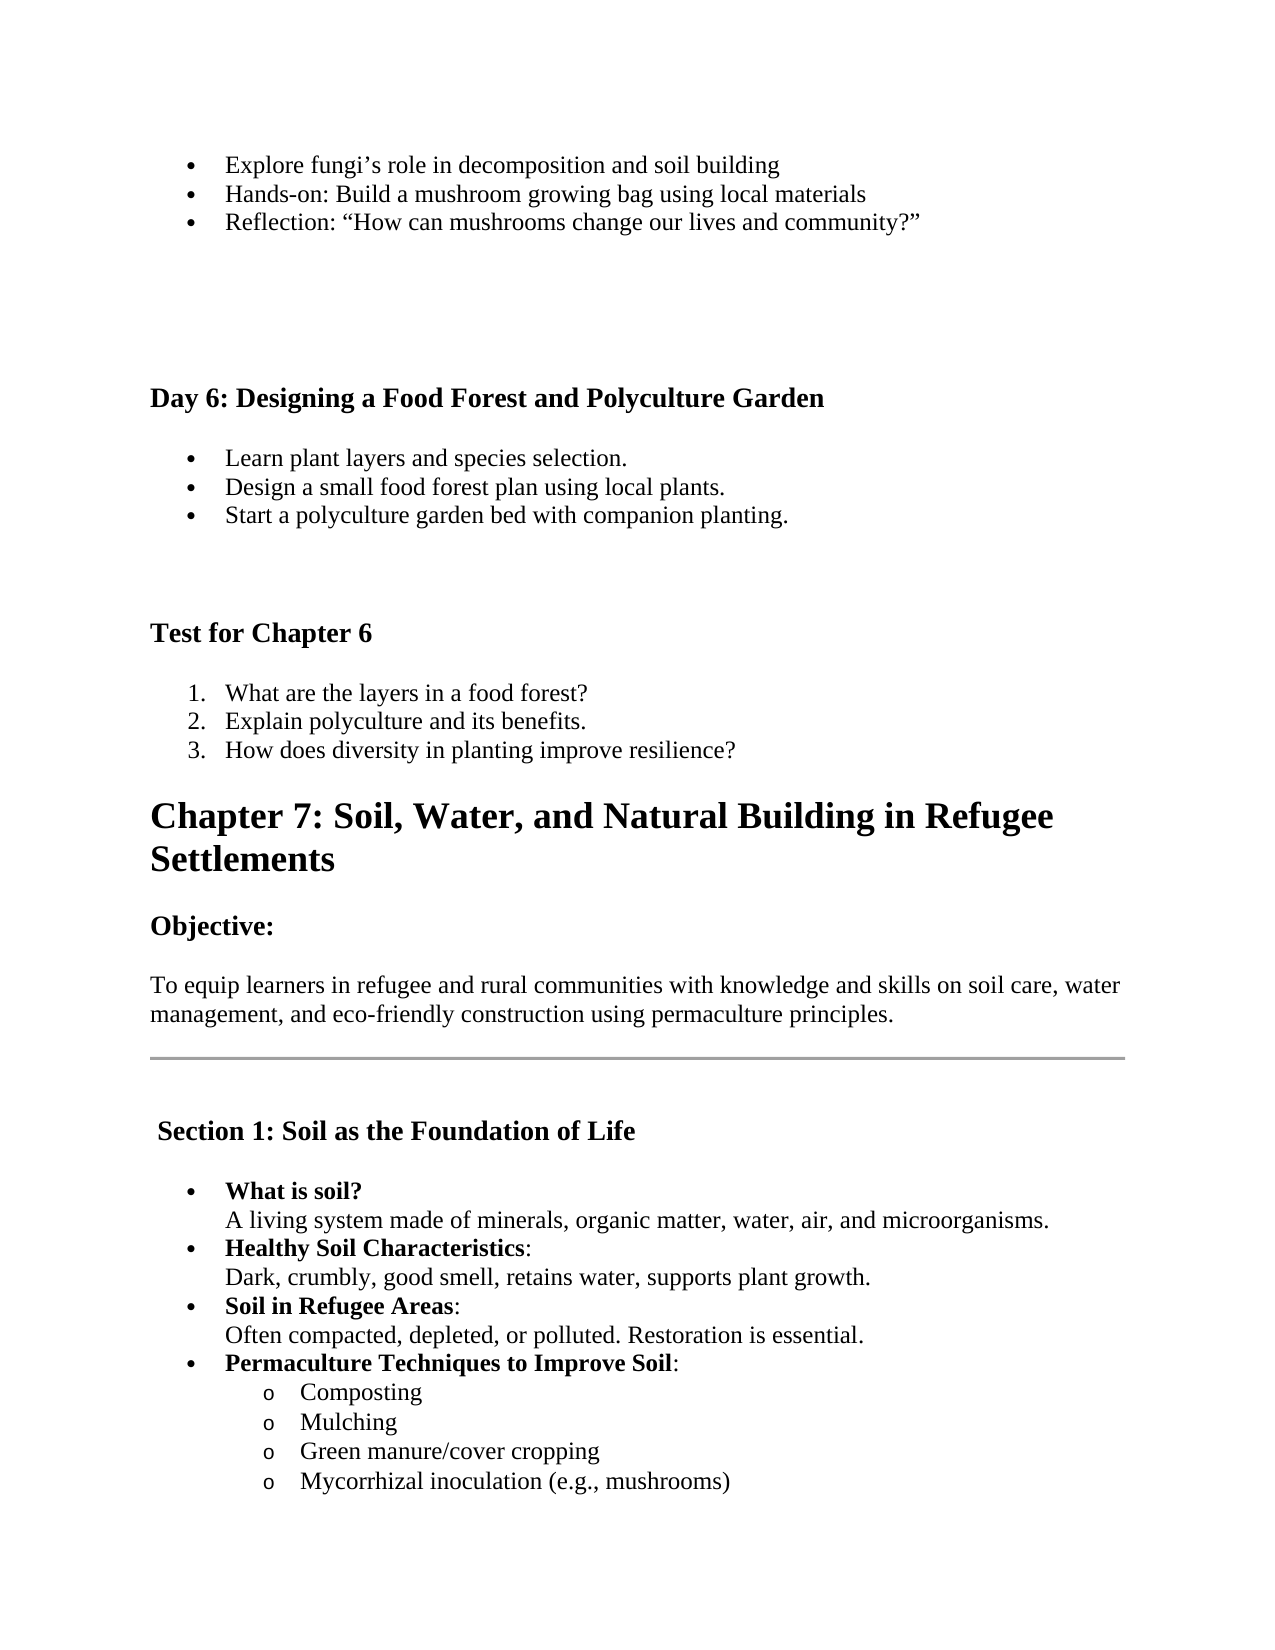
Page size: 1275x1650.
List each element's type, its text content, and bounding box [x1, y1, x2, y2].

text Chapter 7: Soil, Water, and Natural Building in Refugee Settlements [150, 793, 1125, 879]
list Hands-on: Build a mushroom growing bag using local materials [187, 179, 1125, 207]
list Green manure/cover cropping [262, 1436, 1125, 1466]
text Day 6: Designing a Food Forest and Polyculture Garden [150, 381, 1125, 414]
list Permaculture Techniques to Improve Soil: [187, 1348, 1125, 1377]
list Mulching [262, 1407, 1125, 1436]
list Soil in Refugee Areas: Often compacted, depleted, or polluted. Restoration is essential. [187, 1291, 1125, 1348]
text Test for Chapter 6 [150, 616, 1125, 648]
list What is soil? A living system made of minerals, organic matter, water, air, and microorganisms. [187, 1176, 1125, 1233]
list Learn plant layers and species selection. [187, 443, 1125, 472]
list How does diversity in planting improve resilience? [187, 735, 1125, 764]
text To equip learners in refugee and rural communities with knowledge and skills on soil care, water management, and eco-friendly construction using permaculture principles. [150, 970, 1125, 1028]
text Section 1: Soil as the Foundation of Life [150, 1114, 1125, 1147]
list Reflection: “How can mushrooms change our lives and community?” [187, 207, 1125, 236]
list Explore fungi’s role in decomposition and soil building [187, 150, 1125, 179]
list Design a small food forest plan using local plants. [187, 472, 1125, 500]
list Start a polyculture garden bed with companion planting. [187, 500, 1125, 529]
text Objective: [150, 908, 1125, 941]
list Healthy Soil Characteristics: Dark, crumbly, good smell, retains water, supports plant growth. [187, 1233, 1125, 1291]
list Explain polyculture and its benefits. [187, 706, 1125, 735]
list Composting [262, 1377, 1125, 1407]
list What are the layers in a food forest? [187, 678, 1125, 706]
list Mycorrhizal inoculation (e.g., mushrooms) [262, 1466, 1125, 1496]
